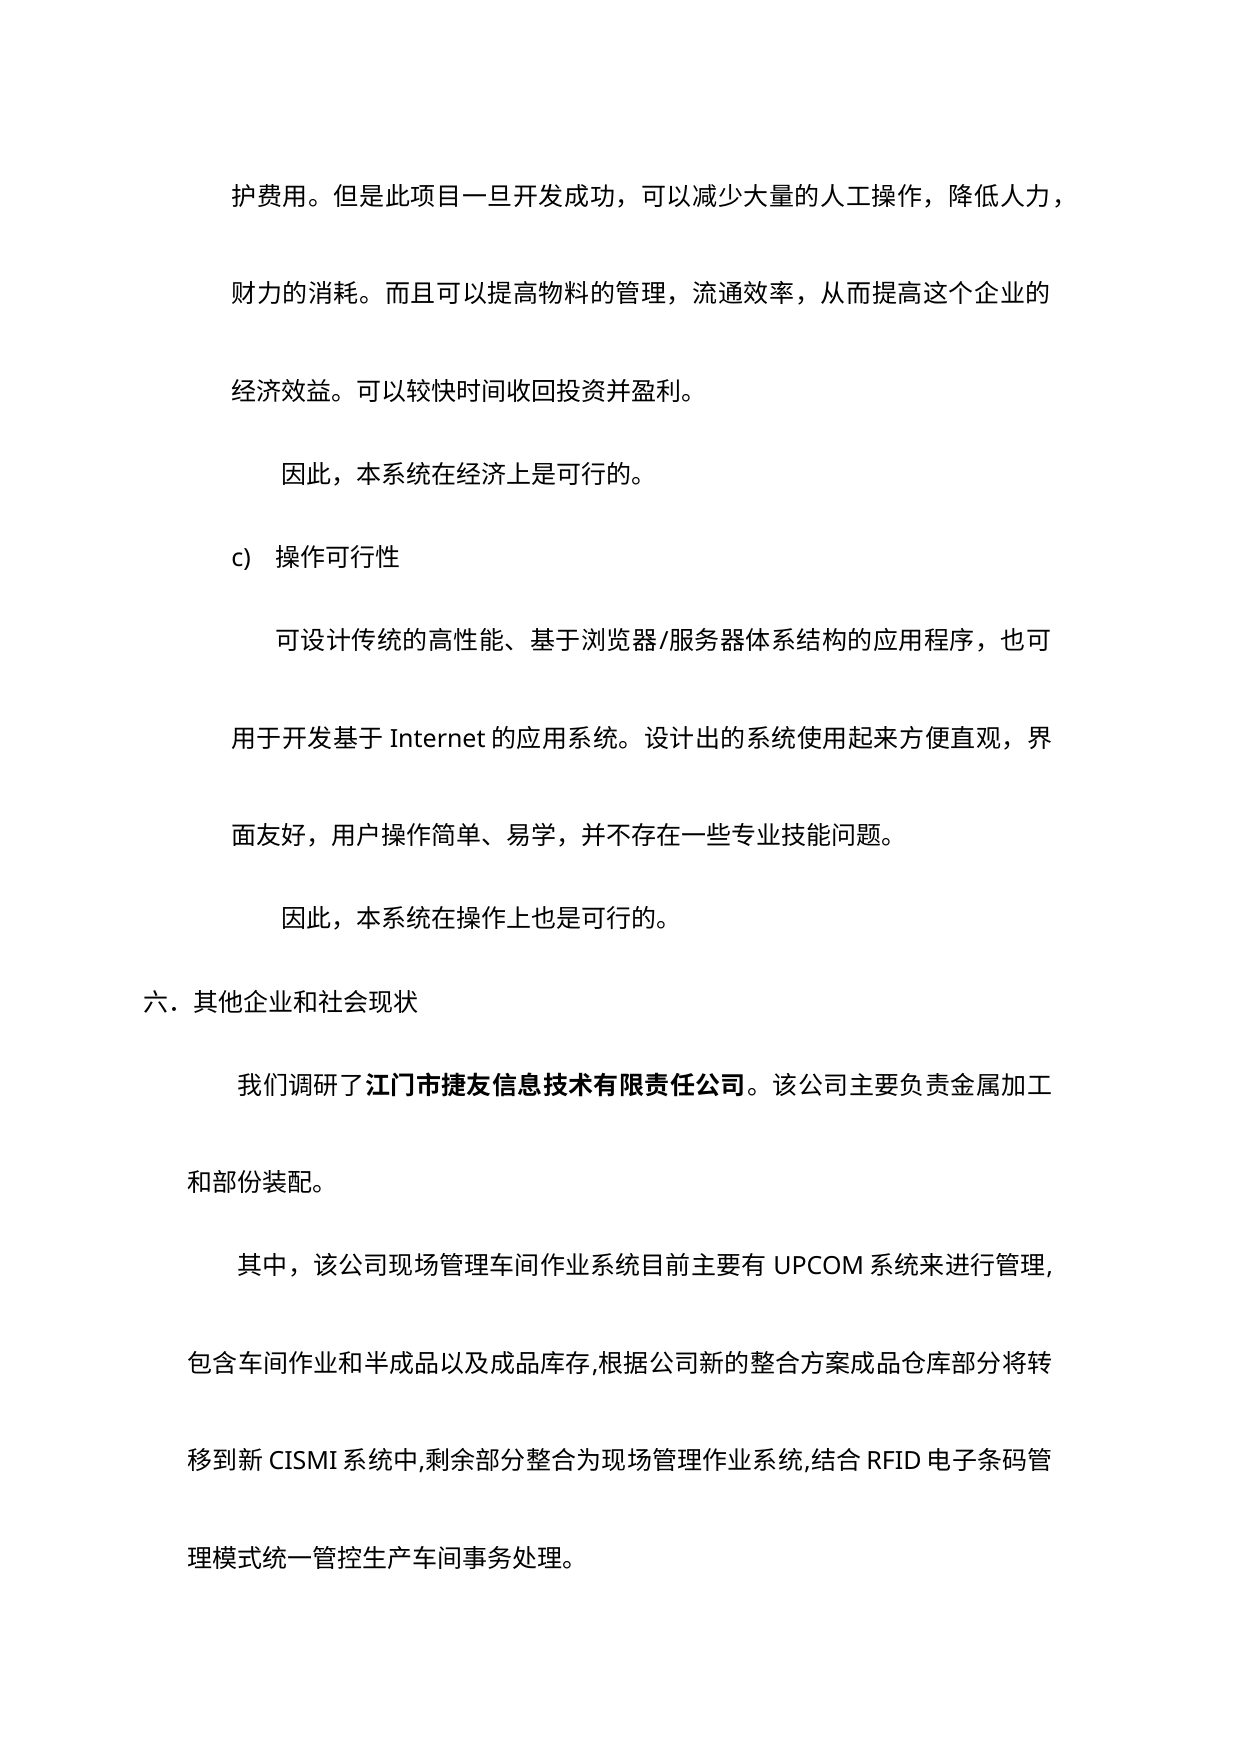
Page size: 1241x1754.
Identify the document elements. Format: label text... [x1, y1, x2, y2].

text 因此，本系统在操作上也是可行的。 [275, 884, 1053, 949]
text 我们调研了江门市捷友信息技术有限责任公司。该公司主要负责金属加工和部份装配。 [187, 1051, 1053, 1213]
list 操作可行性 [231, 523, 1053, 588]
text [231, 162, 1053, 422]
list 其他企业和社会现状 [144, 968, 1053, 1033]
text 可设计传统的高性能、基于浏览器/服务器体系结构的应用程序，也可用于开发基于Internet的应用系统。设计出的系统使用起来方便直观，界面友好，用户操作简单、易学，并不存在一些专业技能问题。 [231, 606, 1053, 866]
text 其中，该公司现场管理车间作业系统目前主要有UPCOM系统来进行管理,包含车间作业和半成品以及成品库存,根据公司新的整合方案成品仓库部分将转移到新CISMI系统中,剩余部分整合为现场管理作业系统,结合RFID电子条码管理模式统一管控生产车间事务处理。 [187, 1231, 1053, 1589]
text 因此，本系统在经济上是可行的。 [187, 440, 1053, 505]
